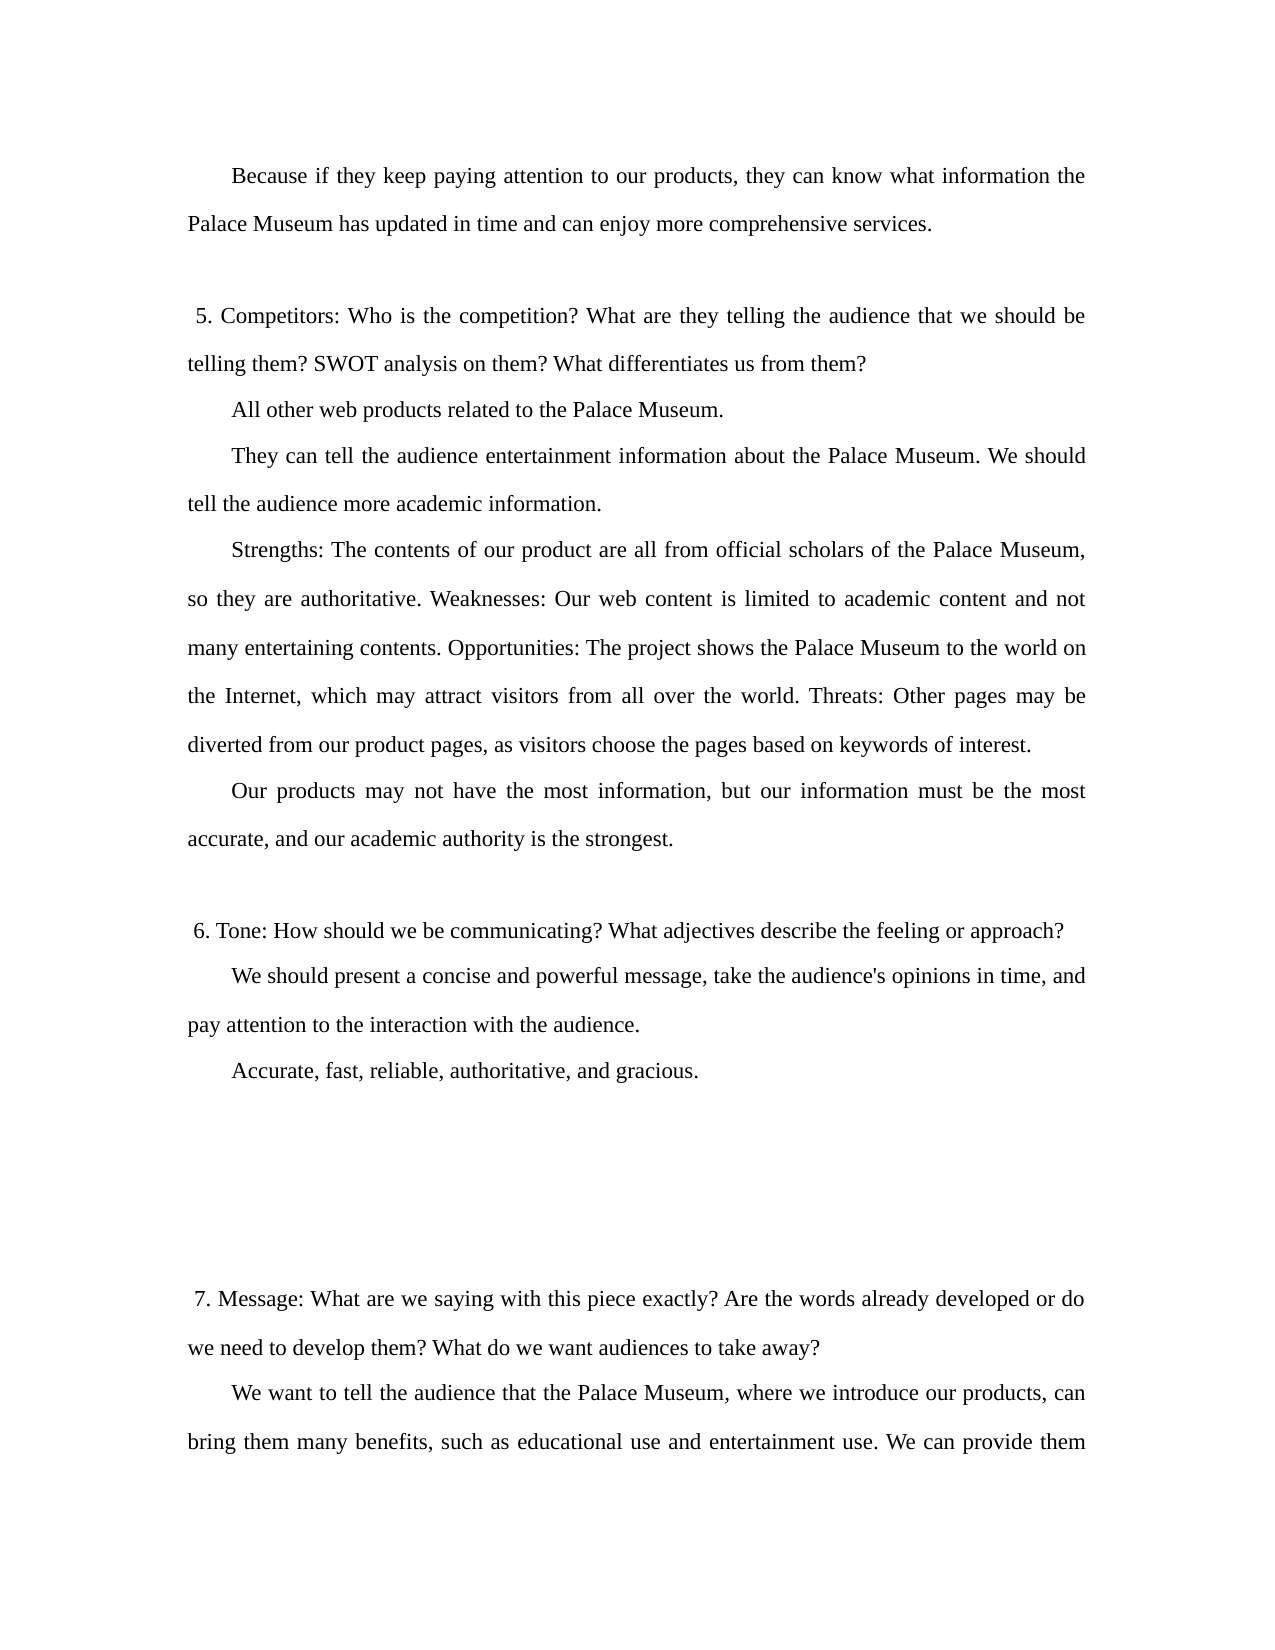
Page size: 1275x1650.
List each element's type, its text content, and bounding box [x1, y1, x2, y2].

text We should present a concise and powerful message, take the audience's opinions in time, and pay attention to the interaction with the audience. [187, 959, 1087, 1041]
text They can tell the audience entertainment information about the Palace Museum. We should tell the audience more academic information. [187, 439, 1087, 520]
text Our products may not have the most information, but our information must be the most accurate, and our academic authority is the strongest. [187, 774, 1087, 855]
text Because if they keep paying attention to our products, they can know what information the Palace Museum has updated in time and can enjoy more comprehensive services. [187, 159, 1087, 240]
text 6. Tone: How should we be communicating? What adjectives describe the feeling or approach? [187, 914, 1087, 946]
text 5. Competitors: Who is the competition? What are they telling the audience that we should be telling them? SWOT analysis on them? What differentiates us from them? [187, 299, 1087, 380]
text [187, 1376, 1087, 1457]
text 7. Message: What are we saying with this piece exactly? Are the words already developed or do we need to develop them? What do we want audiences to take away? [187, 1282, 1087, 1363]
text All other web products related to the Palace Museum. [187, 393, 1087, 426]
text Strengths: The contents of our product are all from official scholars of the Palace Museum, so they are authoritative. Weaknesses: Our web content is limited to academic content and not many entertaining contents. Opportunities: The project shows the Palace Museum to the world on the Internet, which may attract visitors from all over the world. Threats: Other pages may be diverted from our product pages, as visitors choose the pages based on keywords of interest. [187, 533, 1087, 761]
text Accurate, fast, reliable, authoritative, and gracious. [187, 1054, 1087, 1086]
